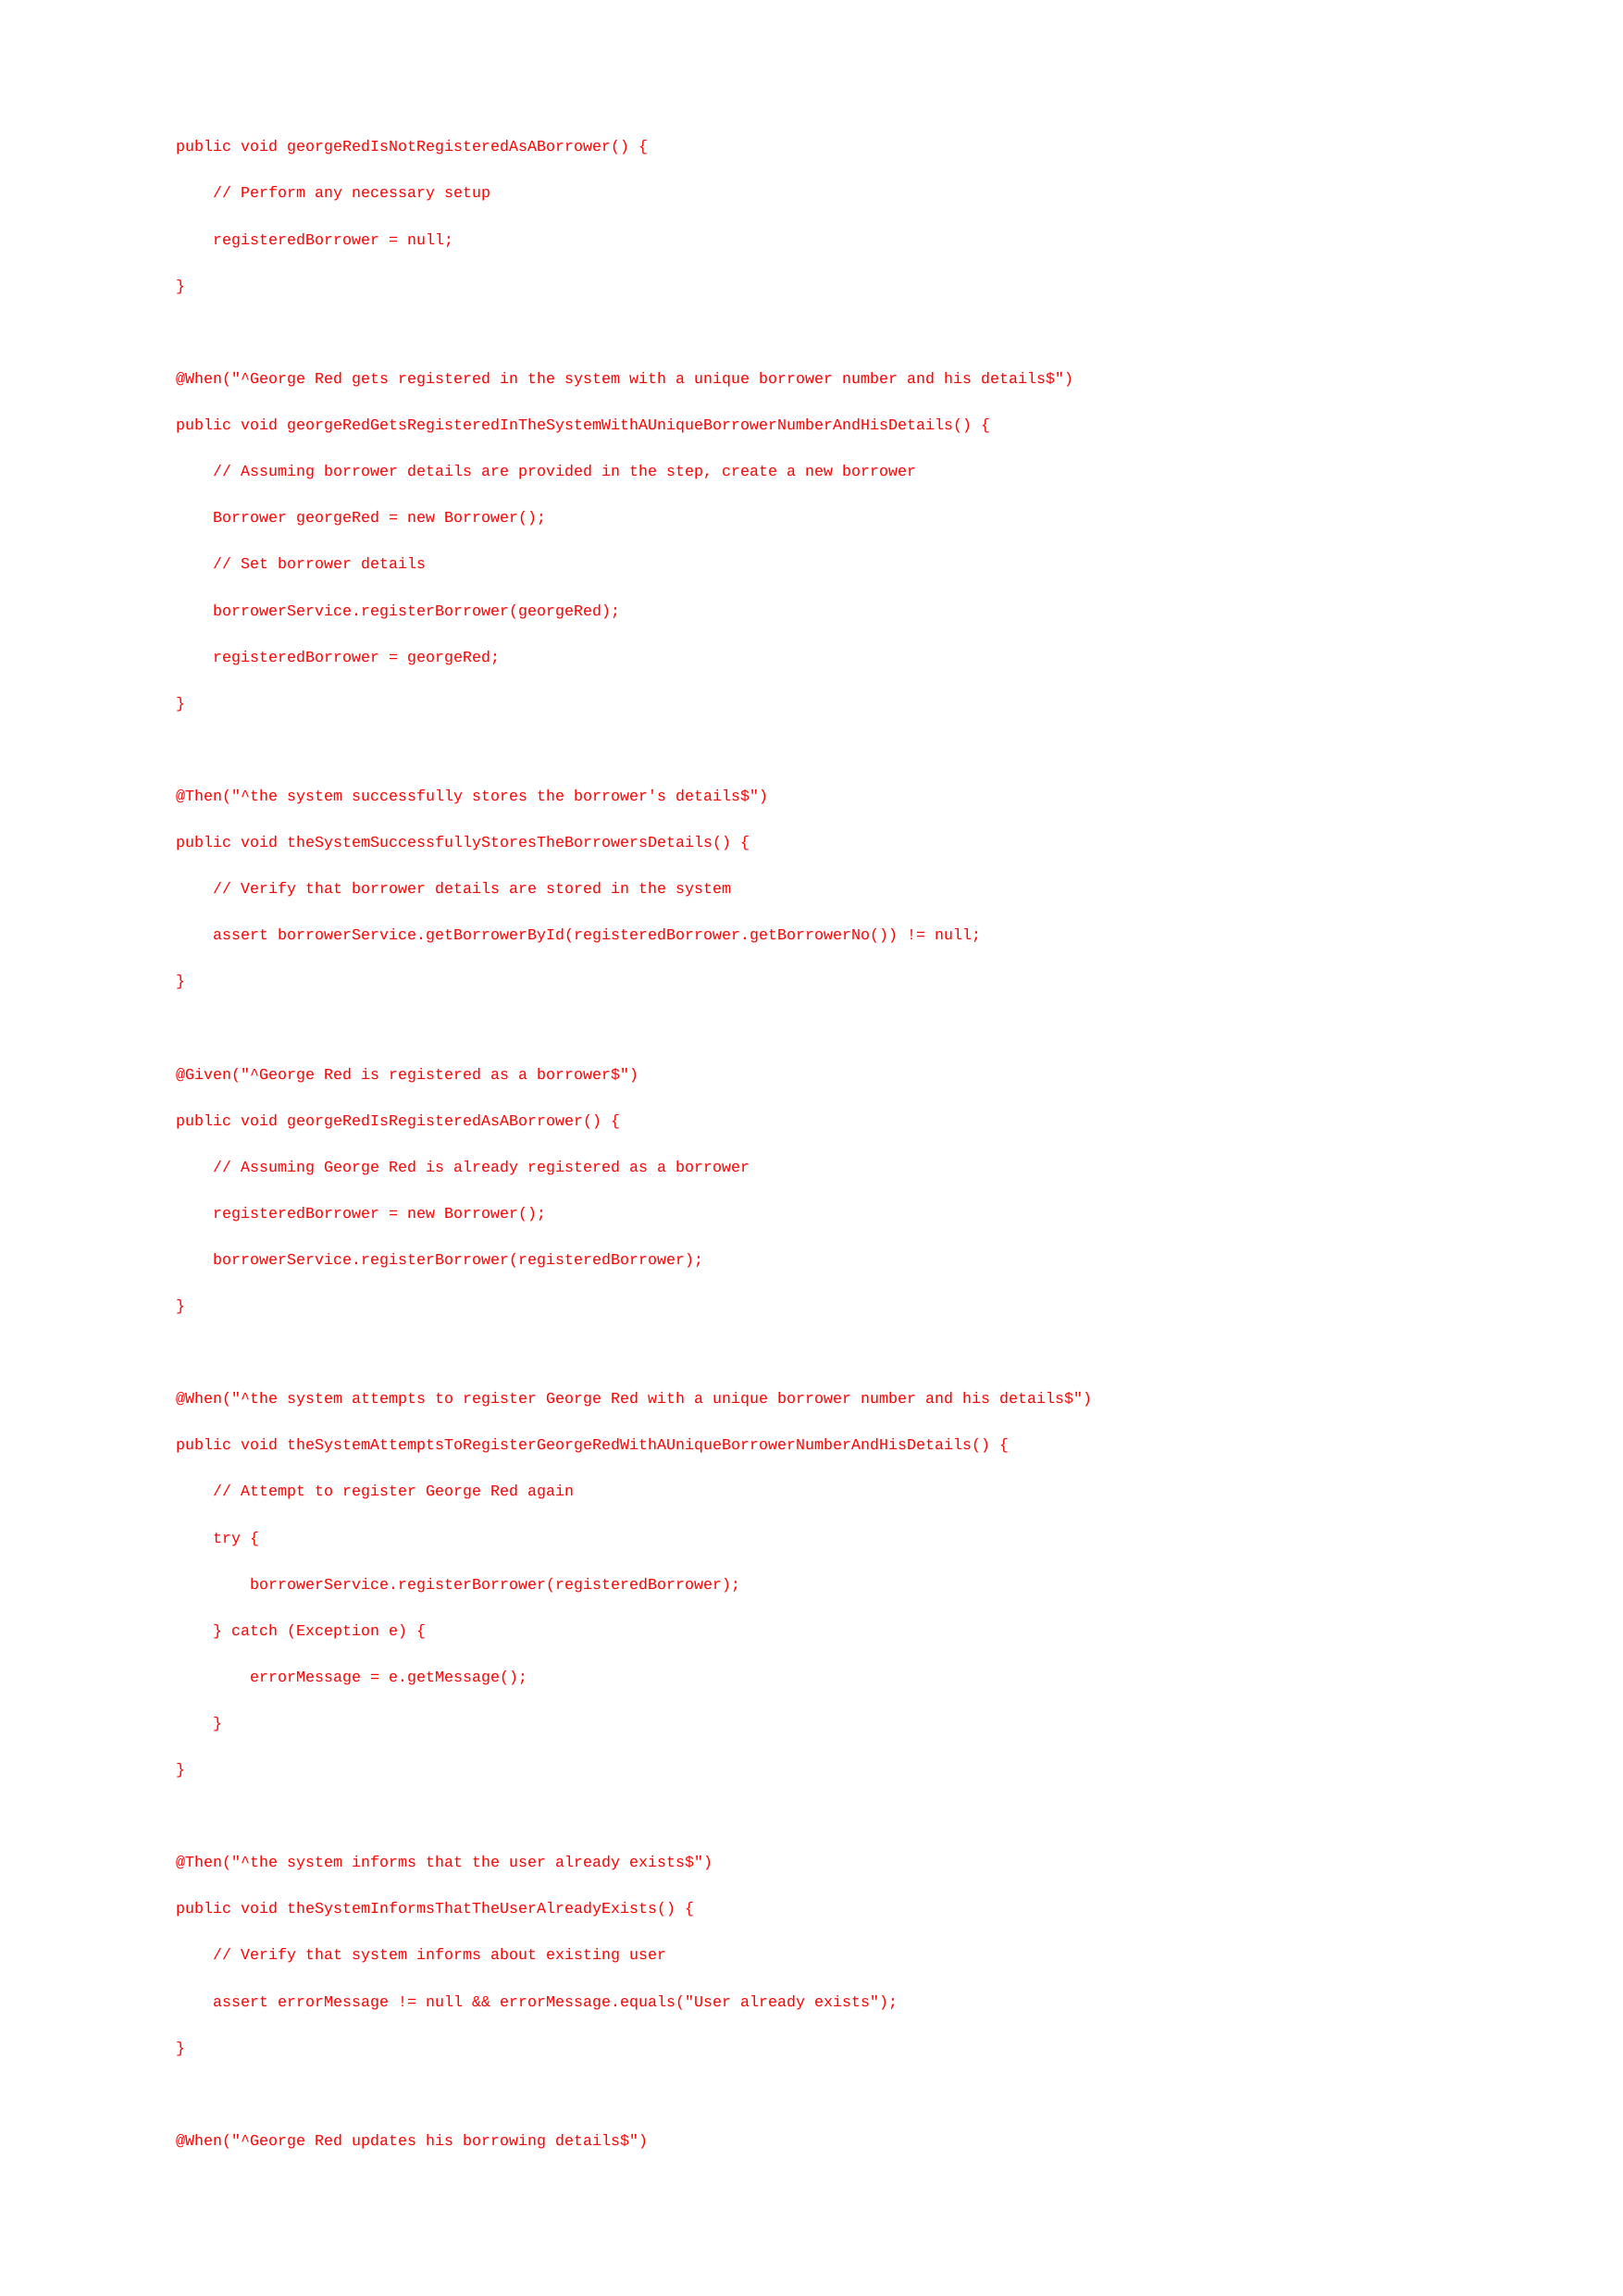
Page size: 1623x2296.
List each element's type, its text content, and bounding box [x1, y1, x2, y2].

text // Assuming borrower details are provided in the step, create a new borrower [139, 464, 1484, 480]
text assert errorMessage != null && errorMessage.equals("User already exists"); [139, 1993, 1484, 2011]
text } [139, 278, 1484, 295]
text @Given("^George Red is registered as a borrower$") [139, 1066, 1484, 1084]
text public void georgeRedGetsRegisteredInTheSystemWithAUniqueBorrowerNumberAndHisDetails() { [139, 417, 1484, 434]
text // Verify that system informs about existing user [139, 1947, 1484, 1965]
text assert borrowerService.getBorrowerById(registeredBorrower.getBorrowerNo()) != null; [139, 927, 1484, 945]
text // Assuming George Red is already registered as a borrower [139, 1159, 1484, 1176]
text borrowerService.registerBorrower(registeredBorrower); [139, 1576, 1484, 1594]
text @When("^George Red gets registered in the system with a unique borrower number and his details$") [139, 371, 1484, 388]
text public void theSystemAttemptsToRegisterGeorgeRedWithAUniqueBorrowerNumberAndHisDetails() { [139, 1437, 1484, 1455]
text @Then("^the system successfully stores the borrower's details$") [139, 788, 1484, 805]
text borrowerService.registerBorrower(georgeRed); [139, 602, 1484, 620]
text public void georgeRedIsNotRegisteredAsABorrower() { [139, 139, 1484, 156]
text @When("^the system attempts to register George Red with a unique borrower number and his details$") [139, 1391, 1484, 1409]
text registeredBorrower = georgeRed; [139, 649, 1484, 666]
text } [139, 1298, 1484, 1315]
text try { [139, 1530, 1484, 1547]
text errorMessage = e.getMessage(); [139, 1669, 1484, 1686]
text } [139, 1762, 1484, 1779]
text // Set borrower details [139, 556, 1484, 574]
text borrowerService.registerBorrower(registeredBorrower); [139, 1251, 1484, 1269]
text @When("^George Red updates his borrowing details$") [139, 2132, 1484, 2150]
text public void georgeRedIsRegisteredAsABorrower() { [139, 1112, 1484, 1130]
text Borrower georgeRed = new Borrower(); [139, 510, 1484, 527]
text } [139, 695, 1484, 713]
text // Attempt to register George Red again [139, 1483, 1484, 1501]
text public void theSystemInformsThatTheUserAlreadyExists() { [139, 1901, 1484, 1918]
text @Then("^the system informs that the user already exists$") [139, 1855, 1484, 1872]
text // Perform any necessary setup [139, 185, 1484, 203]
text public void theSystemSuccessfullyStoresTheBorrowersDetails() { [139, 835, 1484, 851]
text } [139, 974, 1484, 991]
text // Verify that borrower details are stored in the system [139, 881, 1484, 899]
text } [139, 1715, 1484, 1732]
text } catch (Exception e) { [139, 1622, 1484, 1640]
text } [139, 2040, 1484, 2057]
text registeredBorrower = new Borrower(); [139, 1205, 1484, 1222]
text registeredBorrower = null; [139, 231, 1484, 249]
